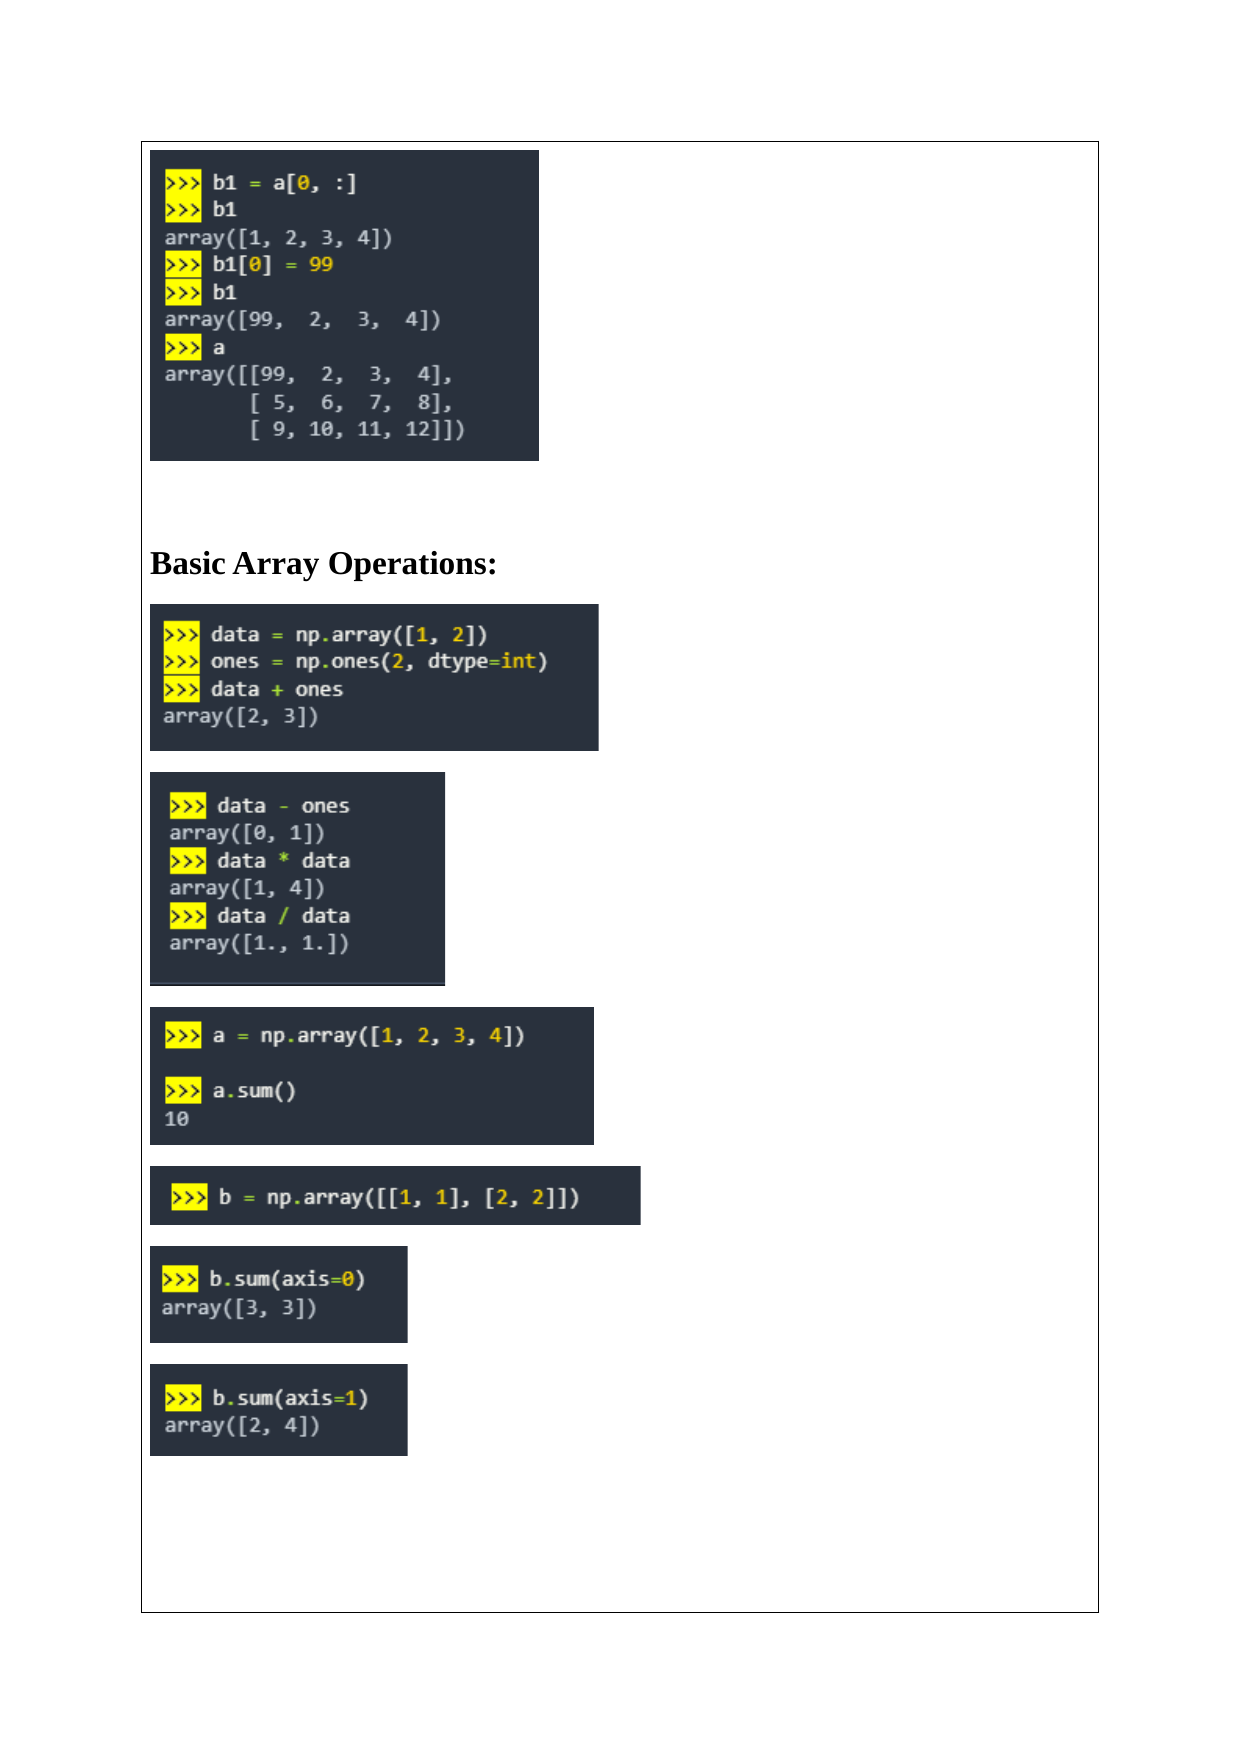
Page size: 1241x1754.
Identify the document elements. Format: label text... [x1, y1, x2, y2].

picture [150, 772, 446, 986]
picture [150, 1166, 641, 1225]
picture [150, 1246, 408, 1343]
picture [150, 150, 539, 461]
text Basic Array Operations: [150, 543, 1090, 582]
picture [150, 1007, 594, 1145]
picture [150, 1364, 408, 1456]
picture [150, 604, 599, 751]
